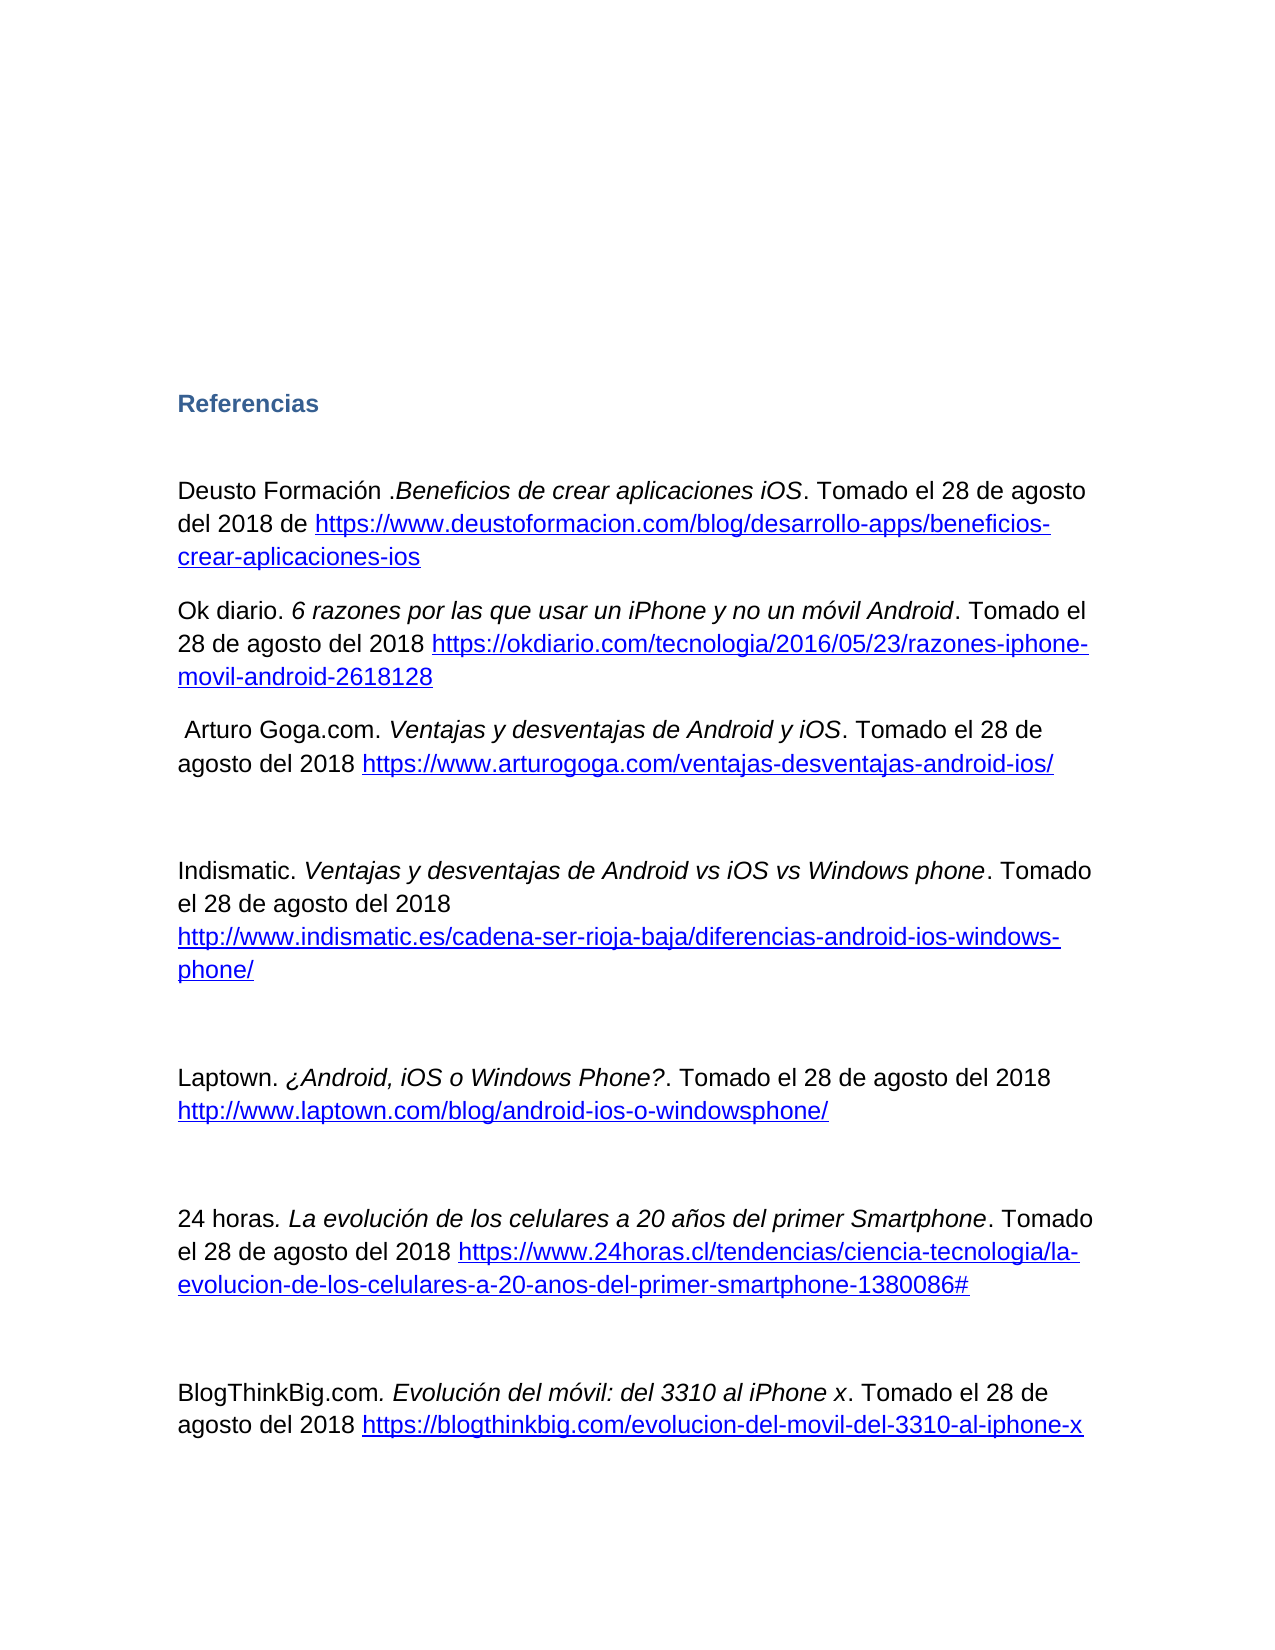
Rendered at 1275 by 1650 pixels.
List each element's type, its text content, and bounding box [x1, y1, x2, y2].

text 24 horas. La evolución de los celulares a 20 años del primer Smartphone. Tomado el 28 de agosto del 2018 https://www.24horas.cl/tendencias/ciencia-tecnologia/la-evolucion-de-los-celulares-a-20-anos-del-primer-smartphone-1380086# [177, 1204, 1098, 1298]
text Laptown. ¿Android, iOS o Windows Phone?. Tomado el 28 de agosto del 2018 http://www.laptown.com/blog/android-ios-o-windowsphone/ [177, 1063, 1098, 1125]
subtitle Referencias [177, 389, 1098, 418]
text Arturo Goga.com. Ventajas y desventajas de Android y iOS. Tomado el 28 de agosto del 2018 https://www.arturogoga.com/ventajas-desventajas-android-ios/ [177, 716, 1098, 777]
text Indismatic. Ventajas y desventajas de Android vs iOS vs Windows phone. Tomado el 28 de agosto del 2018 http://www.indismatic.es/cadena-ser-rioja-baja/diferencias-android-ios-windows-phone/ [177, 856, 1098, 984]
text Deusto Formación .Beneficios de crear aplicaciones iOS. Tomado el 28 de agosto del 2018 de https://www.deustoformacion.com/blog/desarrollo-apps/beneficios-crear-aplicaciones-ios [177, 476, 1098, 571]
text BlogThinkBig.com. Evolución del móvil: del 3310 al iPhone x. Tomado el 28 de agosto del 2018 https://blogthinkbig.com/evolucion-del-movil-del-3310-al-iphone-x [177, 1377, 1098, 1439]
text Ok diario. 6 razones por las que usar un iPhone y no un móvil Android. Tomado el 28 de agosto del 2018 https://okdiario.com/tecnologia/2016/05/23/razones-iphone-movil-android-2618128 [177, 596, 1098, 690]
